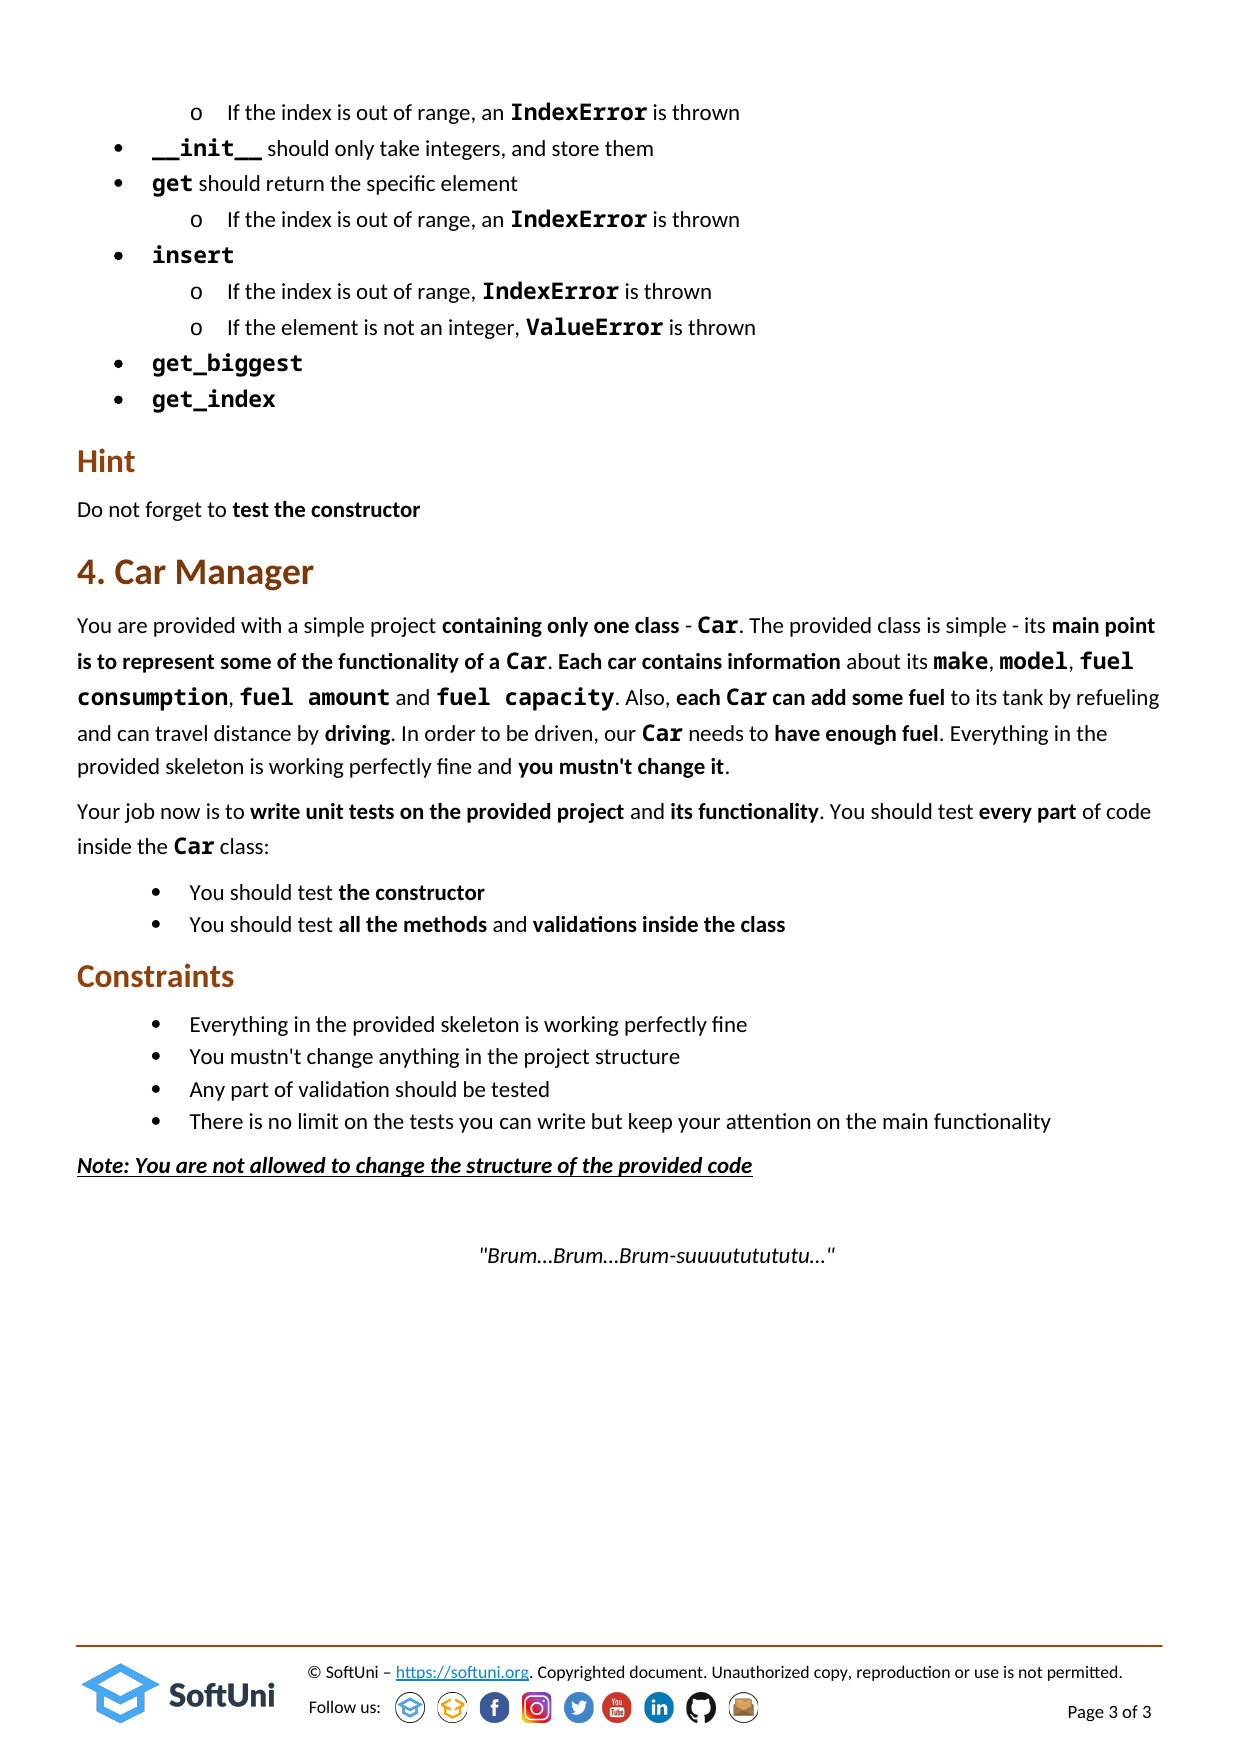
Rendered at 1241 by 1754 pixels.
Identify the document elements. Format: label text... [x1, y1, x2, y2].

picture [395, 1692, 425, 1723]
text "Brum…Brum…Brum-suuuututututu…" [152, 1241, 1163, 1269]
list You mustn't change anything in the project structure [152, 1042, 1163, 1071]
picture [728, 1692, 759, 1723]
list If the index is out of range, an IndexError is thrown [189, 203, 1163, 235]
text Note: You are not allowed to change the structure of the provided code [77, 1152, 1163, 1179]
picture [564, 1692, 594, 1723]
picture [437, 1692, 468, 1723]
list If the index is out of range, IndexError is thrown [189, 275, 1163, 307]
list Any part of validation should be tested [152, 1075, 1163, 1103]
picture [665, 1714, 674, 1723]
text Do not forget to test the constructor [77, 495, 1163, 523]
picture [658, 1705, 667, 1714]
text You are provided with a simple project containing only one class - Car. The provided class is simple - its main point is to represent some of the functionality of a Car. Each car contains information about its make, model, fuel consumption, fuel amount and fuel capacity. Also, each Car can add some fuel to its tank by refueling and can travel distance by driving. In order to be driven, our Car needs to have enough fuel. Everything in the provided skeleton is working perfectly fine and you mustn't change it. [77, 609, 1163, 781]
picture [686, 1692, 716, 1723]
text Your job now is to write unit tests on the provided project and its functionality. You should test every part of code inside the Car class: [77, 797, 1163, 861]
list Everything in the provided skeleton is working perfectly fine [152, 1010, 1163, 1038]
list get_index [114, 383, 1163, 414]
picture [665, 1692, 674, 1701]
list get should return the specific element [114, 167, 1163, 199]
list There is no limit on the tests you can write but keep your attention on the main functionality [152, 1107, 1163, 1135]
list You should test all the methods and validations inside the class [152, 911, 1163, 938]
picture [479, 1692, 510, 1723]
list If the index is out of range, an IndexError is thrown [189, 95, 1163, 127]
subtitle Car Manager [77, 548, 1163, 594]
list If the element is not an integer, ValueError is thrown [189, 311, 1163, 343]
subtitle Constraints [77, 955, 1163, 996]
picture [644, 1692, 653, 1701]
list __init__ should only take integers, and store them [114, 131, 1163, 163]
picture [75, 1658, 281, 1729]
picture [644, 1714, 653, 1723]
list You should test the constructor [152, 878, 1163, 906]
subtitle Hint [77, 440, 1163, 481]
picture [522, 1692, 552, 1723]
picture [602, 1692, 632, 1723]
list get_biggest [114, 347, 1163, 379]
list insert [114, 239, 1163, 271]
